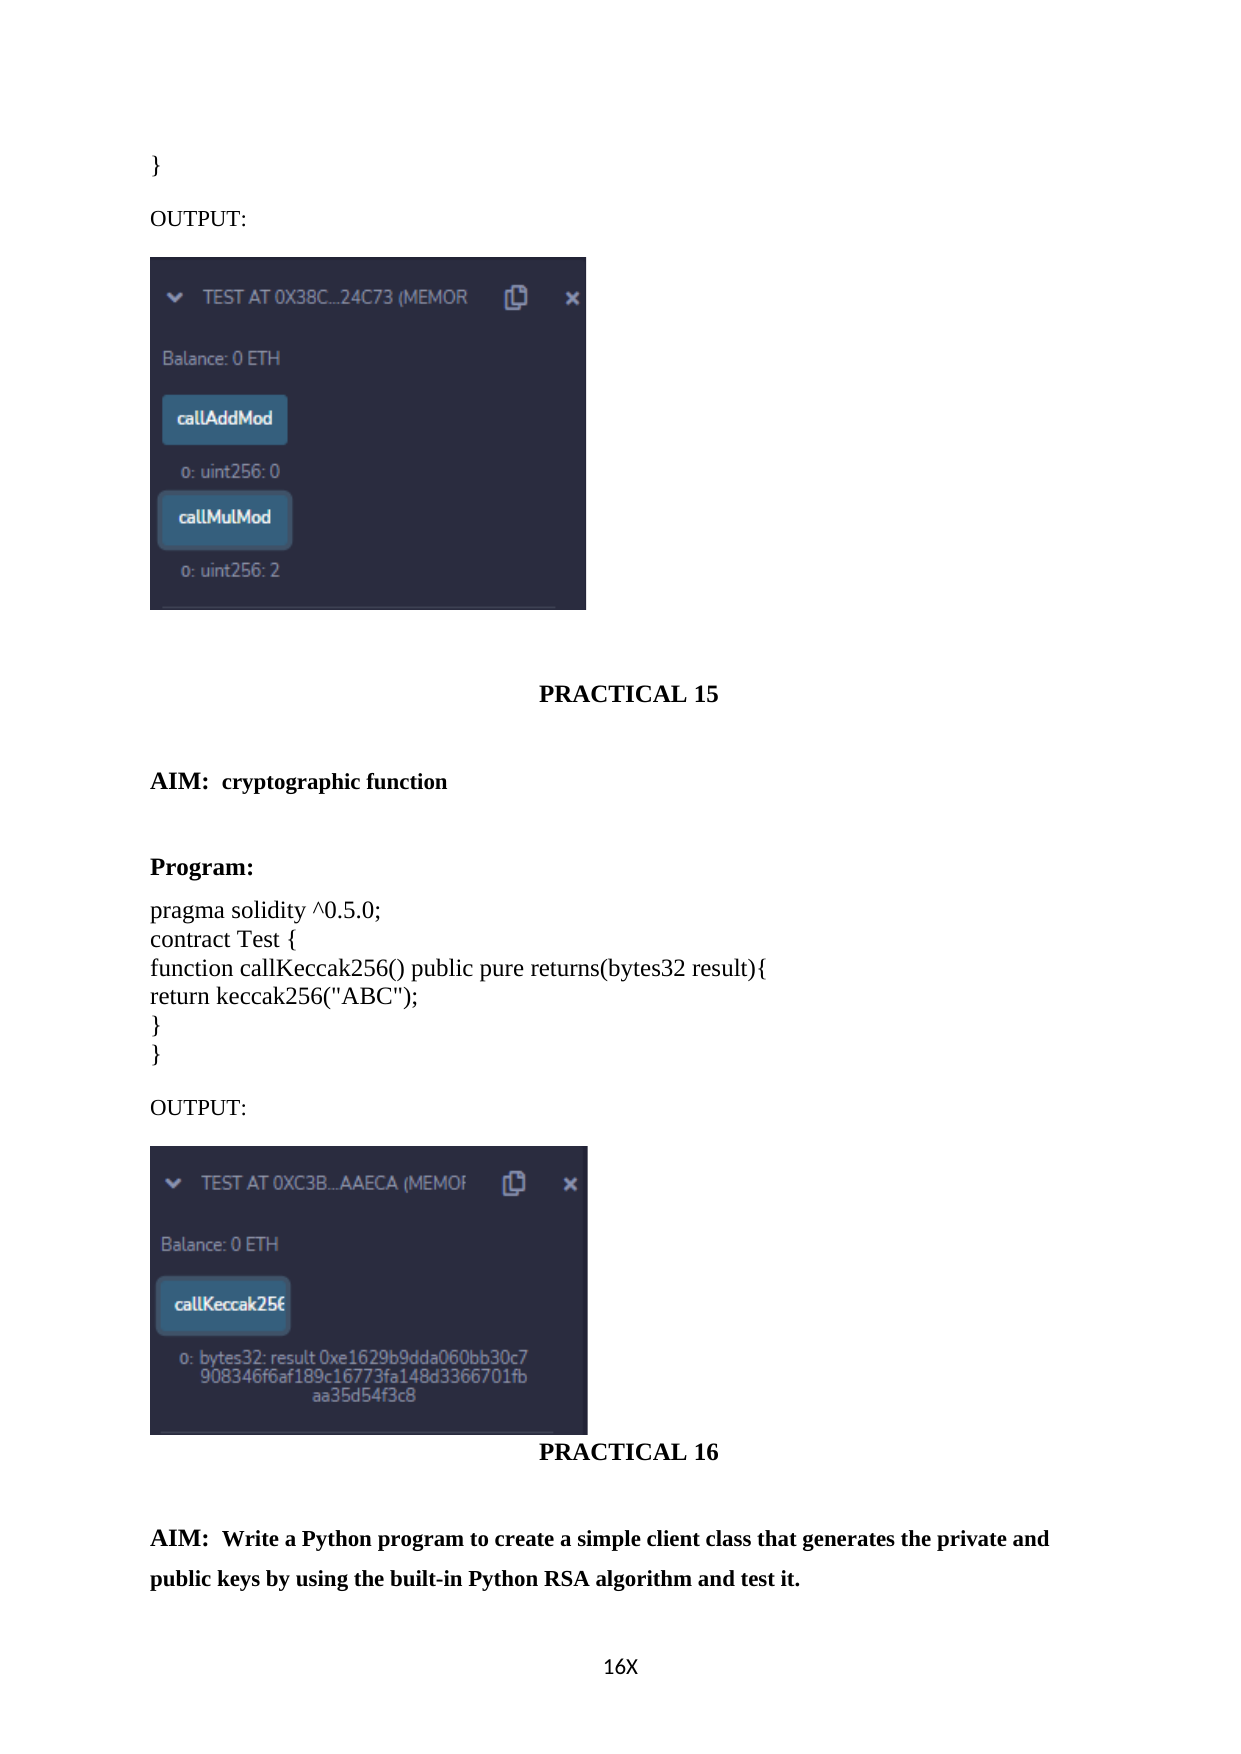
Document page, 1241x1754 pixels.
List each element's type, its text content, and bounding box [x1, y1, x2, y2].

text contract Test { [150, 924, 1107, 953]
text return keccak256("ABC"); [150, 981, 1107, 1010]
text OUTPUT: [150, 1094, 1107, 1120]
text function callKeccak256() public pure returns(bytes32 result){ [150, 953, 1107, 981]
text } [150, 1039, 1107, 1068]
text PRACTICAL 16 [150, 1437, 1107, 1465]
text } [150, 1010, 1107, 1039]
text pragma solidity ^0.5.0; [150, 895, 1107, 924]
text OUTPUT: [150, 205, 1107, 231]
text AIM: cryptographic function [150, 766, 1107, 794]
text PRACTICAL 15 [150, 679, 1107, 708]
text AIM: Write a Python program to create a simple client class that generates the private and public keys by using the built-in Python RSA algorithm and test it. [150, 1523, 1107, 1591]
picture [150, 257, 587, 610]
text Program: [150, 852, 1107, 881]
picture [150, 1146, 588, 1435]
text } [150, 150, 1107, 179]
